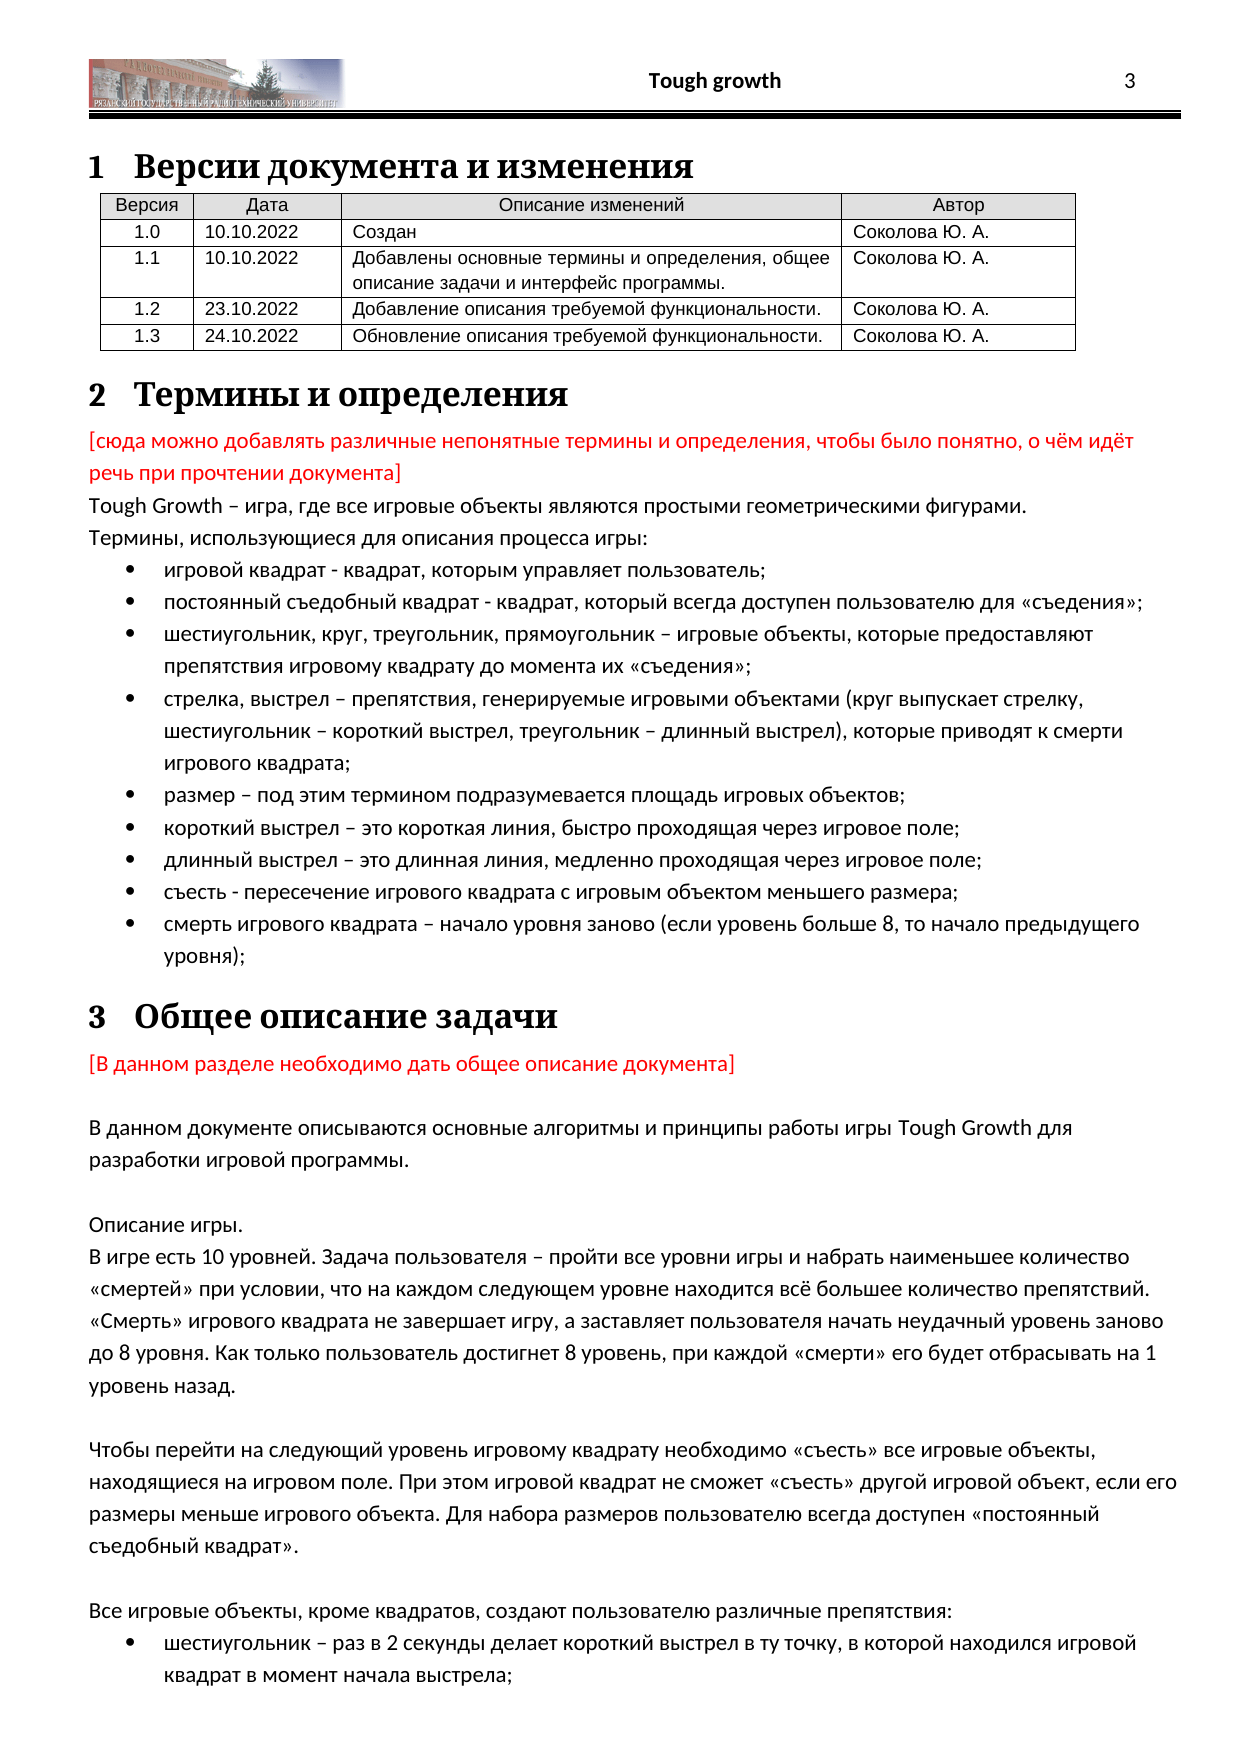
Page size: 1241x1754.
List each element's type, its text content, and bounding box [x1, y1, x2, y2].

list шестиугольник – раз в 2 секунды делает короткий выстрел в ту точку, в которой находился игровой квадрат в момент начала выстрела; [126, 1628, 1181, 1688]
text Все игровые объекты, кроме квадратов, создают пользователю различные препятствия: [89, 1596, 1181, 1624]
table_header Дата [194, 194, 341, 219]
list стрелка, выстрел – препятствия, генерируемые игровыми объектами (круг выпускает стрелку, шестиугольник – короткий выстрел, треугольник – длинный выстрел), которые приводят к смерти игрового квадрата; [126, 684, 1181, 776]
table_cell Создан [342, 220, 841, 246]
table_cell 24.10.2022 [194, 325, 341, 350]
list постоянный съедобный квадрат - квадрат, который всегда доступен пользователю для «съедения»; [126, 587, 1181, 615]
table_cell Соколова Ю. А. [842, 298, 1075, 323]
list размер – под этим термином подразумевается площадь игровых объектов; [126, 780, 1181, 808]
list смерть игрового квадрата – начало уровня заново (если уровень больше 8, то начало предыдущего уровня); [126, 909, 1181, 969]
list игровой квадрат - квадрат, которым управляет пользователь; [126, 555, 1181, 583]
list длинный выстрел – это длинная линия, медленно проходящая через игровое поле; [126, 845, 1181, 873]
list шестиугольник, круг, треугольник, прямоугольник – игровые объекты, которые предоставляют препятствия игровому квадрату до момента их «съедения»; [126, 619, 1181, 680]
table_cell Добавлены основные термины и определения, общее описание задачи и интерфейс программы. [342, 247, 841, 297]
table_cell 1.2 [101, 298, 193, 323]
subtitle Версии документа и изменения [89, 148, 1181, 187]
table_cell Соколова Ю. А. [842, 220, 1075, 246]
picture [88, 59, 346, 108]
table_cell 1.1 [101, 247, 193, 297]
subtitle Термины и определения [89, 376, 1181, 414]
text В данном документе описываются основные алгоритмы и принципы работы игры Tough Growth для разработки игровой программы. [89, 1113, 1181, 1173]
text В игре есть 10 уровней. Задача пользователя – пройти все уровни игры и набрать наименьшее количество «смертей» при условии, что на каждом следующем уровне находится всё большее количество препятствий. «Смерть» игрового квадрата не завершает игру, а заставляет пользователя начать неудачный уровень заново до 8 уровня. Как только пользователь достигнет 8 уровень, при каждой «смерти» его будет отбрасывать на 1 уровень назад. [89, 1242, 1181, 1399]
table_cell 1.3 [101, 325, 193, 350]
table_header Автор [842, 194, 1075, 219]
table_cell Соколова Ю. А. [842, 247, 1075, 297]
text Описание игры. [89, 1210, 1181, 1238]
table_cell 1.0 [101, 220, 193, 246]
text Tough Growth – игра, где все игровые объекты являются простыми геометрическими фигурами. [89, 491, 1181, 519]
text Термины, использующиеся для описания процесса игры: [89, 523, 1181, 551]
table_cell 10.10.2022 [194, 247, 341, 297]
table_cell 23.10.2022 [194, 298, 341, 323]
list съесть - пересечение игрового квадрата с игровым объектом меньшего размера; [126, 877, 1181, 905]
table_header Версия [101, 194, 193, 219]
list короткий выстрел – это короткая линия, быстро проходящая через игровое поле; [126, 813, 1181, 841]
table_cell Добавление описания требуемой функциональности. [342, 298, 841, 323]
table_cell Соколова Ю. А. [842, 325, 1075, 350]
text [сюда можно добавлять различные непонятные термины и определения, чтобы было понятно, о чём идёт речь при прочтении документа] [89, 426, 1181, 487]
subtitle Общее описание задачи [89, 998, 1181, 1037]
text [В данном разделе необходимо дать общее описание документа] [89, 1049, 1181, 1077]
table_cell 10.10.2022 [194, 220, 341, 246]
table_header Описание изменений [342, 194, 841, 219]
table_cell Обновление описания требуемой функциональности. [342, 325, 841, 350]
